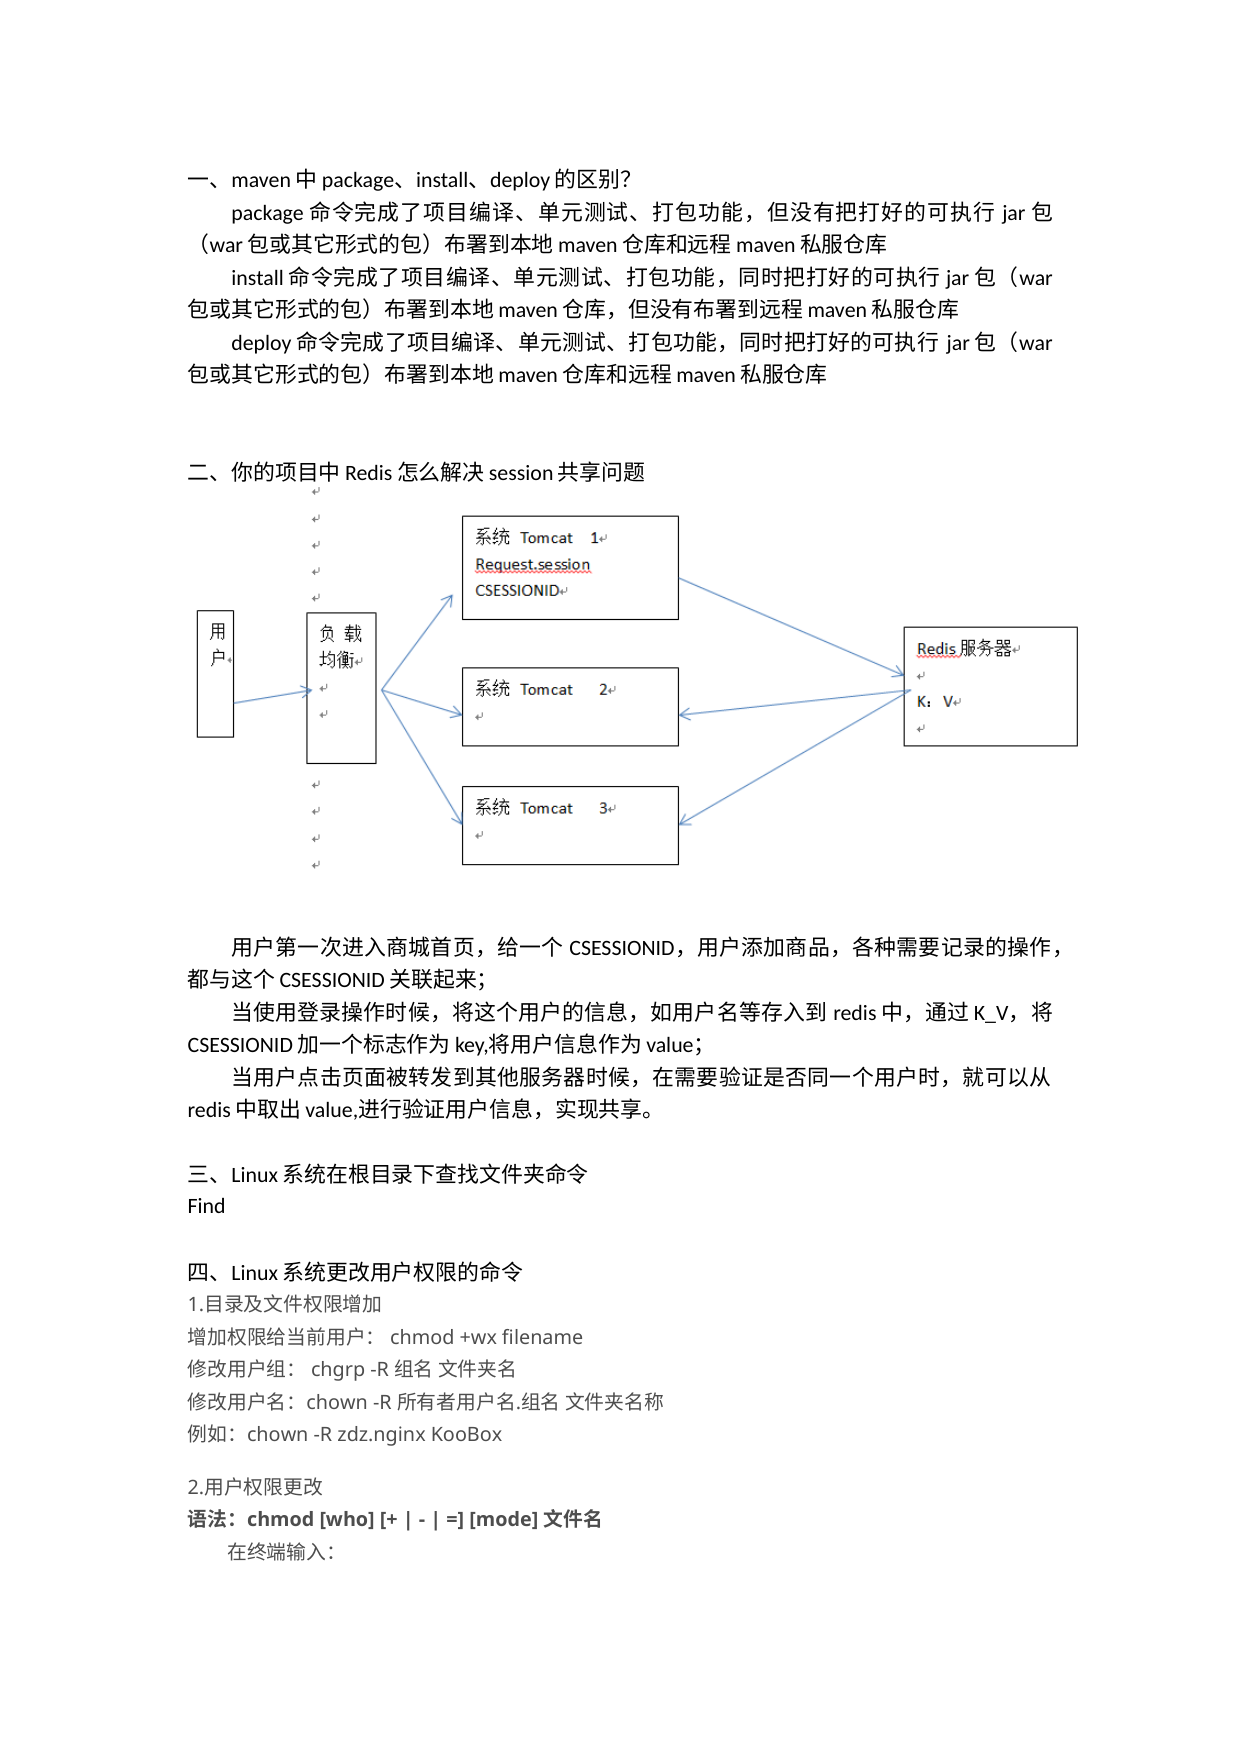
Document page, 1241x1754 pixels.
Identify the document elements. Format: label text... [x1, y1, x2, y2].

list 用户第一次进入商城首页，给一个CSESSIONID，用户添加商品，各种需要记录的操作，都与这个CSESSIONID关联起来； [187, 929, 1053, 994]
list 你的项目中Redis怎么解决session共享问题 [187, 454, 1053, 487]
list 当用户点击页面被转发到其他服务器时候，在需要验证是否同一个用户时，就可以从redis中取出value,进行验证用户信息，实现共享。 [187, 1059, 1053, 1124]
list deploy命令完成了项目编译、单元测试、打包功能，同时把打好的可执行jar包（war包或其它形式的包）布署到本地maven仓库和远程maven私服仓库 [187, 324, 1053, 389]
picture [187, 487, 1113, 874]
list install命令完成了项目编译、单元测试、打包功能，同时把打好的可执行jar包（war包或其它形式的包）布署到本地maven仓库，但没有布署到远程maven私服仓库 [187, 259, 1053, 324]
list maven中package、install、deploy的区别？ [187, 162, 1053, 194]
text 1.目录及文件权限增加 增加权限给当前用户： chmod +wx filename 修改用户组： chgrp -R 组名 文件夹名 修改用户名：chown -R 所有者用户名.组名 文件夹名称 例如：chown -R zdz.nginx KooBox [187, 1287, 1053, 1449]
list 四、Linux系统更改用户权限的命令 [187, 1254, 1053, 1287]
list package命令完成了项目编译、单元测试、打包功能，但没有把打好的可执行jar包（war包或其它形式的包）布署到本地maven仓库和远程maven私服仓库 [187, 194, 1053, 259]
list 当使用登录操作时候，将这个用户的信息，如用户名等存入到redis中，通过K_V，将CSESSIONID加一个标志作为key,将用户信息作为value； [187, 994, 1053, 1059]
list Find [187, 1189, 1053, 1222]
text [187, 1469, 1053, 1567]
list Linux系统在根目录下查找文件夹命令 [187, 1157, 1053, 1189]
